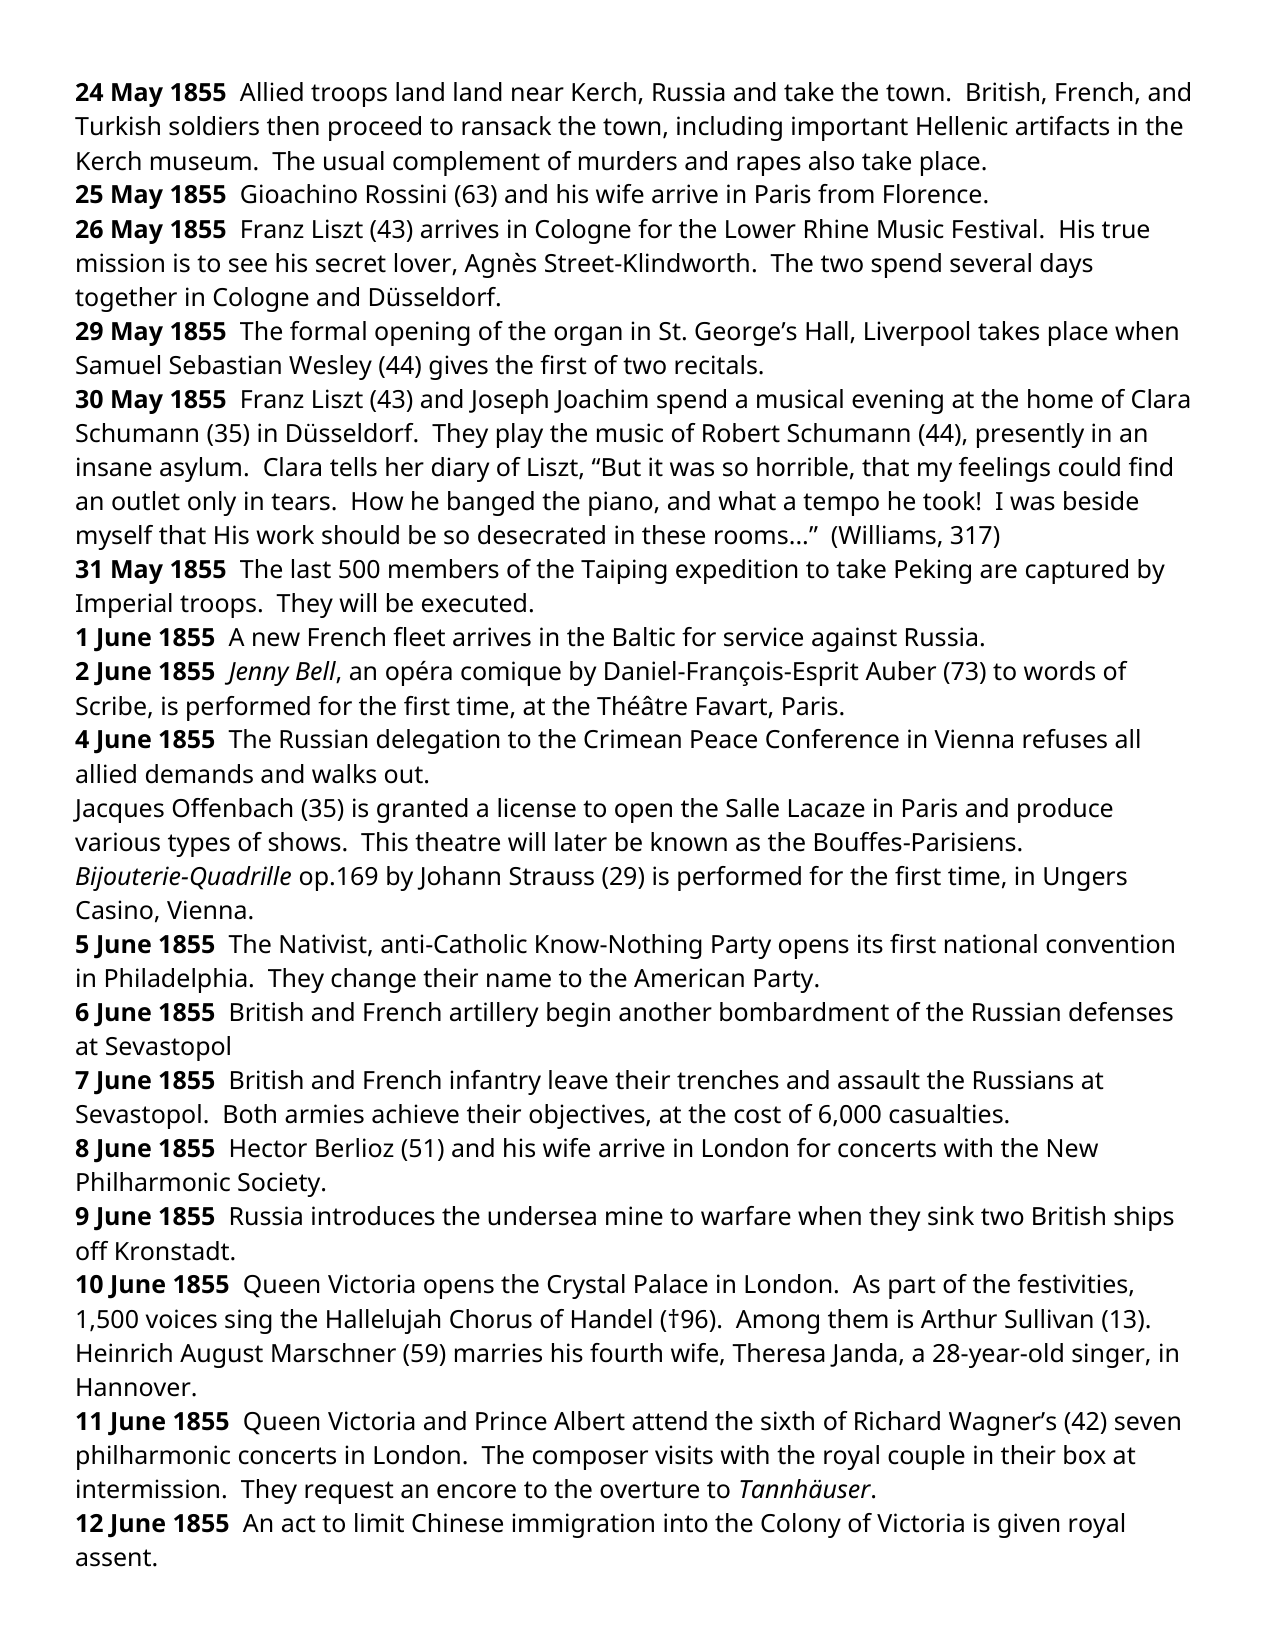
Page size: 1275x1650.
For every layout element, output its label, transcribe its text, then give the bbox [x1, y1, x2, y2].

text 31 May 1855 The last 500 members of the Taiping expedition to take Peking are captured by Imperial troops. They will be executed. [75, 552, 1200, 620]
text 8 June 1855 Hector Berlioz (51) and his wife arrive in London for concerts with the New Philharmonic Society. [75, 1131, 1200, 1199]
text 25 May 1855 Gioachino Rossini (63) and his wife arrive in Paris from Florence. [75, 177, 1200, 211]
text Bijouterie-Quadrille op.169 by Johann Strauss (29) is performed for the first time, in Ungers Casino, Vienna. [75, 858, 1200, 927]
text 26 May 1855 Franz Liszt (43) arrives in Cologne for the Lower Rhine Music Festival. His true mission is to see his secret lover, Agnès Street-Klindworth. The two spend several days together in Cologne and Düsseldorf. [75, 211, 1200, 313]
text 30 May 1855 Franz Liszt (43) and Joseph Joachim spend a musical evening at the home of Clara Schumann (35) in Düsseldorf. They play the music of Robert Schumann (44), presently in an insane asylum. Clara tells her diary of Liszt, “But it was so horrible, that my feelings could find an outlet only in tears. How he banged the piano, and what a tempo he took! I was beside myself that His work should be so desecrated in these rooms...” (Williams, 317) [75, 382, 1200, 552]
text 12 June 1855 An act to limit Chinese immigration into the Colony of Victoria is given royal assent. [75, 1506, 1200, 1574]
text 10 June 1855 Queen Victoria opens the Crystal Palace in London. As part of the festivities, 1,500 voices sing the Hallelujah Chorus of Handel (†96). Among them is Arthur Sullivan (13). [75, 1267, 1200, 1335]
text 24 May 1855 Allied troops land land near Kerch, Russia and take the town. British, French, and Turkish soldiers then proceed to ransack the town, including important Hellenic artifacts in the Kerch museum. The usual complement of murders and rapes also take place. [75, 75, 1200, 177]
text 9 June 1855 Russia introduces the undersea mine to warfare when they sink two British ships off Kronstadt. [75, 1199, 1200, 1267]
text 11 June 1855 Queen Victoria and Prince Albert attend the sixth of Richard Wagner’s (42) seven philharmonic concerts in London. The composer visits with the royal couple in their box at intermission. They request an encore to the overture to Tannhäuser. [75, 1403, 1200, 1506]
text 4 June 1855 The Russian delegation to the Crimean Peace Conference in Vienna refuses all allied demands and walks out. [75, 722, 1200, 790]
text 1 June 1855 A new French fleet arrives in the Baltic for service against Russia. [75, 620, 1200, 654]
text 2 June 1855 Jenny Bell, an opéra comique by Daniel-François-Esprit Auber (73) to words of Scribe, is performed for the first time, at the Théâtre Favart, Paris. [75, 654, 1200, 722]
text 6 June 1855 British and French artillery begin another bombardment of the Russian defenses at Sevastopol [75, 995, 1200, 1063]
text 29 May 1855 The formal opening of the organ in St. George’s Hall, Liverpool takes place when Samuel Sebastian Wesley (44) gives the first of two recitals. [75, 313, 1200, 382]
text 7 June 1855 British and French infantry leave their trenches and assault the Russians at Sevastopol. Both armies achieve their objectives, at the cost of 6,000 casualties. [75, 1063, 1200, 1131]
text Jacques Offenbach (35) is granted a license to open the Salle Lacaze in Paris and produce various types of shows. This theatre will later be known as the Bouffes-Parisiens. [75, 790, 1200, 858]
text 5 June 1855 The Nativist, anti-Catholic Know-Nothing Party opens its first national convention in Philadelphia. They change their name to the American Party. [75, 927, 1200, 995]
text Heinrich August Marschner (59) marries his fourth wife, Theresa Janda, a 28-year-old singer, in Hannover. [75, 1335, 1200, 1403]
